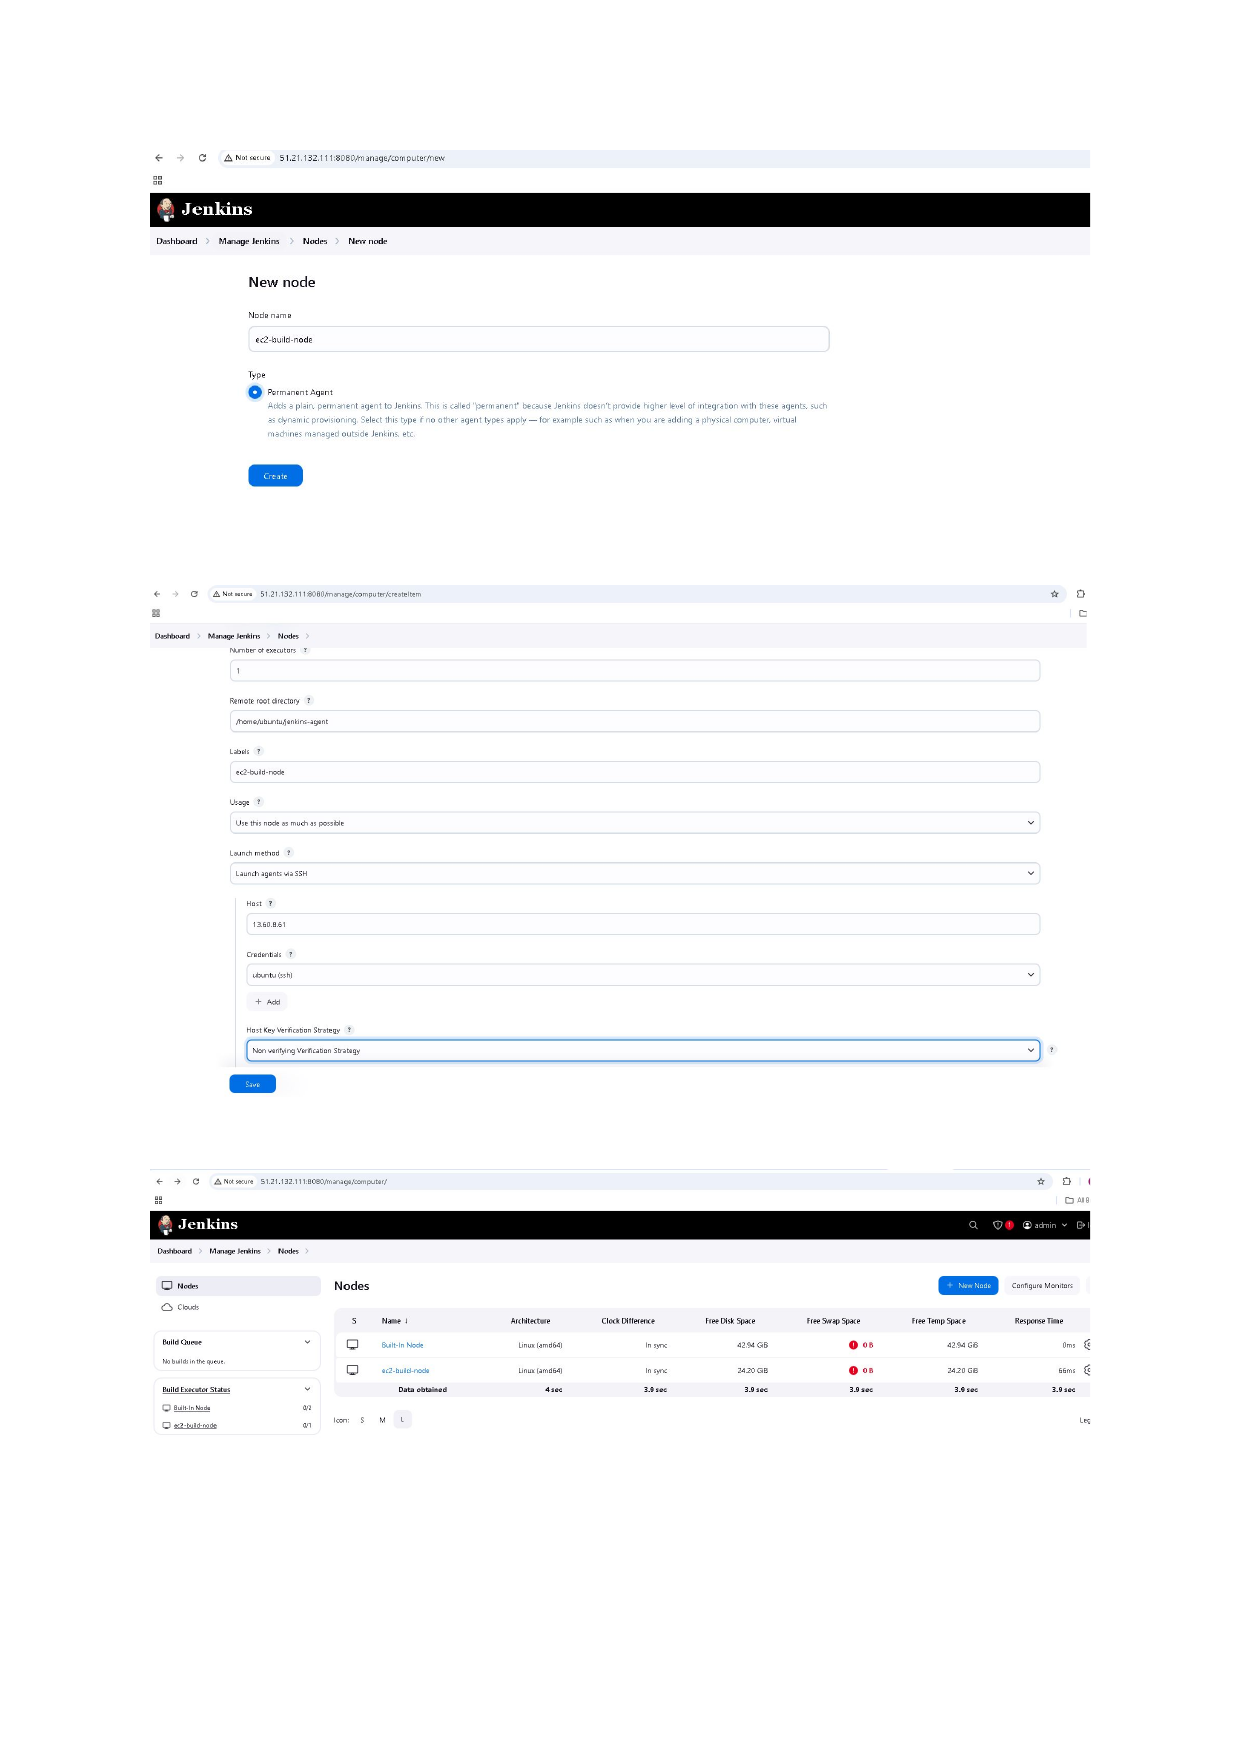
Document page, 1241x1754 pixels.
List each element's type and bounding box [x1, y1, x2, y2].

picture [150, 585, 1087, 1097]
picture [150, 1169, 1091, 1534]
picture [150, 150, 1091, 565]
